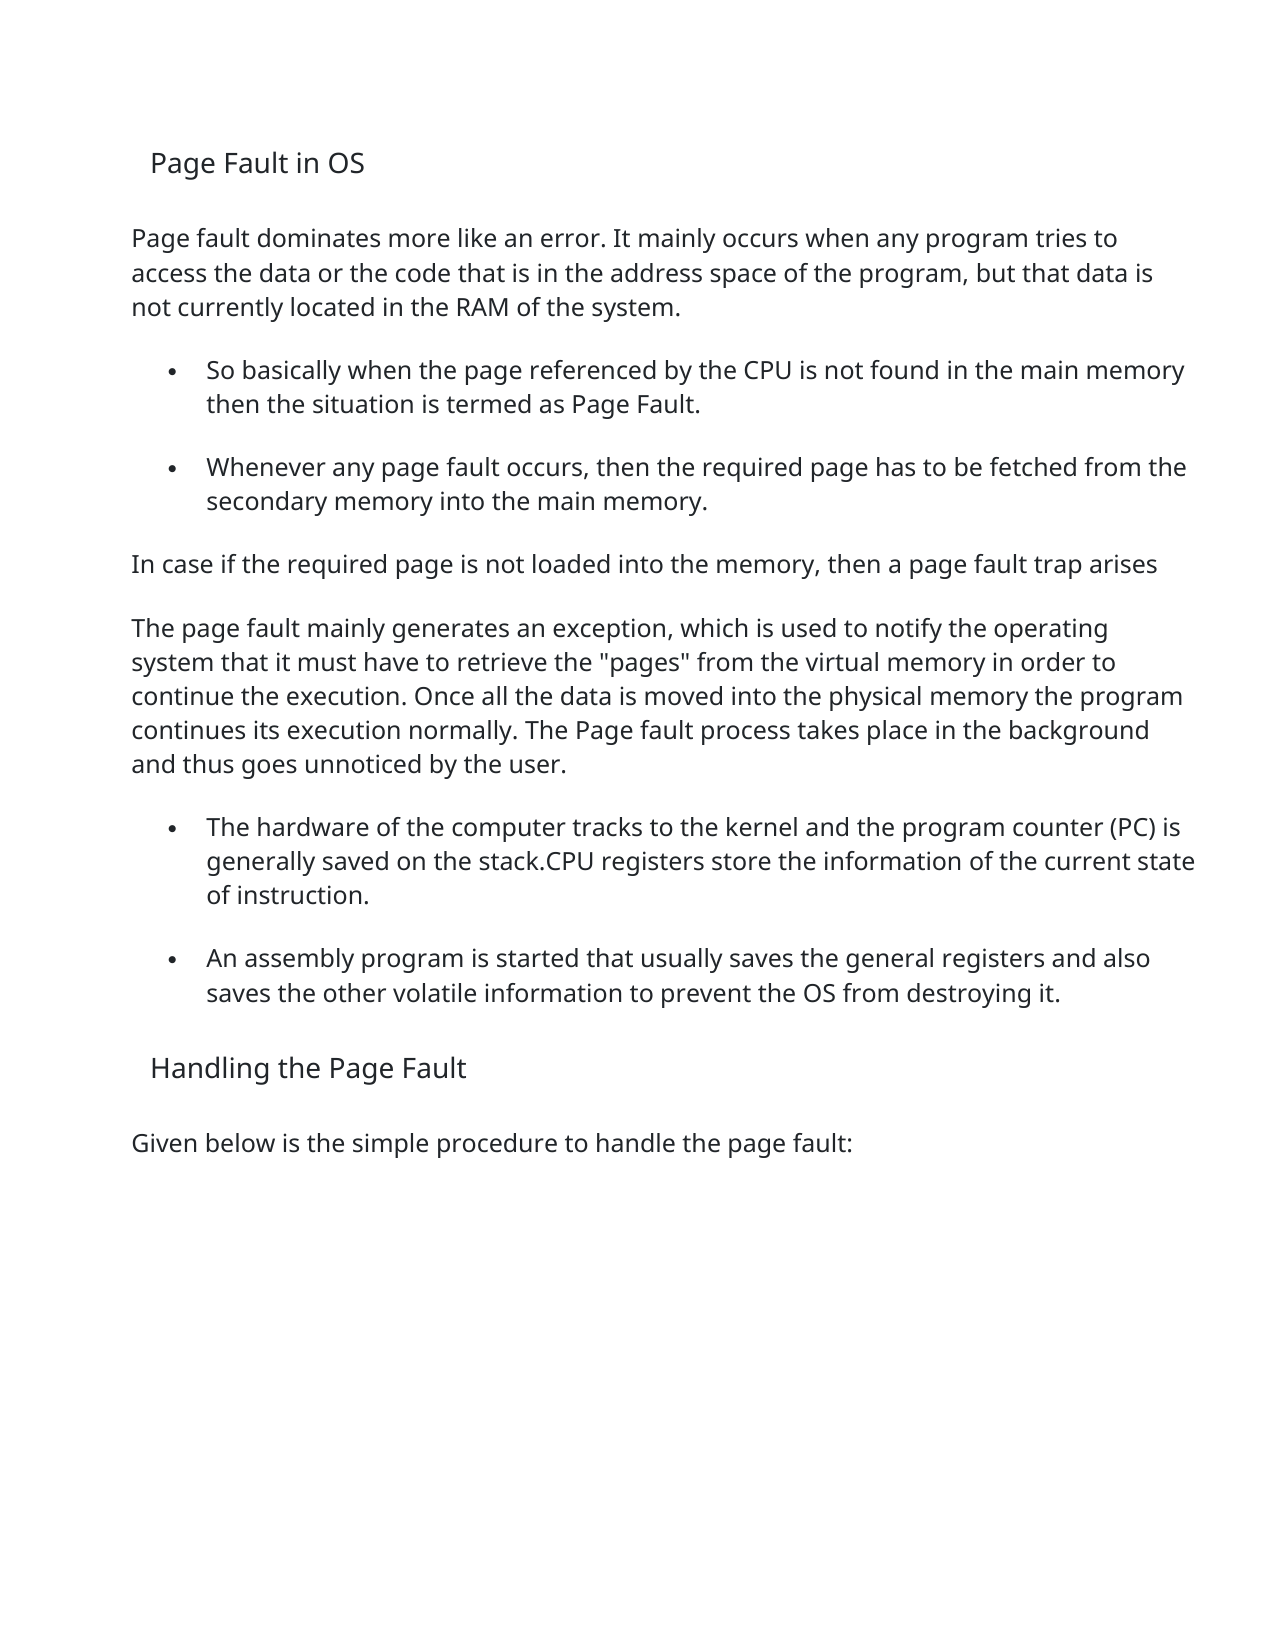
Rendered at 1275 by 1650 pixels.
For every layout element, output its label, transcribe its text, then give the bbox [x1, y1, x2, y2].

text The page fault mainly generates an exception, which is used to notify the operating system that it must have to retrieve the "pages" from the virtual memory in order to continue the execution. Once all the data is moved into the physical memory the program continues its execution normally. The Page fault process takes place in the background and thus goes unnoticed by the user. [131, 610, 1198, 781]
subtitle Page Fault in OS [150, 144, 1125, 182]
text Given below is the simple procedure to handle the page fault: [131, 1126, 1198, 1160]
list Whenever any page fault occurs, then the required page has to be fetched from the secondary memory into the main memory. [169, 450, 1198, 518]
list So basically when the page referenced by the CPU is not found in the main memory then the situation is termed as Page Fault. [169, 352, 1198, 421]
text Page fault dominates more like an error. It mainly occurs when any program tries to access the data or the code that is in the address space of the program, but that data is not currently located in the RAM of the system. [131, 221, 1198, 323]
text In case if the required page is not loaded into the memory, then a page fault trap arises [131, 547, 1198, 581]
subtitle Handling the Page Fault [150, 1048, 1125, 1087]
list An assembly program is started that usually saves the general registers and also saves the other volatile information to prevent the OS from destroying it. [169, 941, 1198, 1009]
list The hardware of the computer tracks to the kernel and the program counter (PC) is generally saved on the stack.CPU registers store the information of the current state of instruction. [169, 810, 1198, 912]
